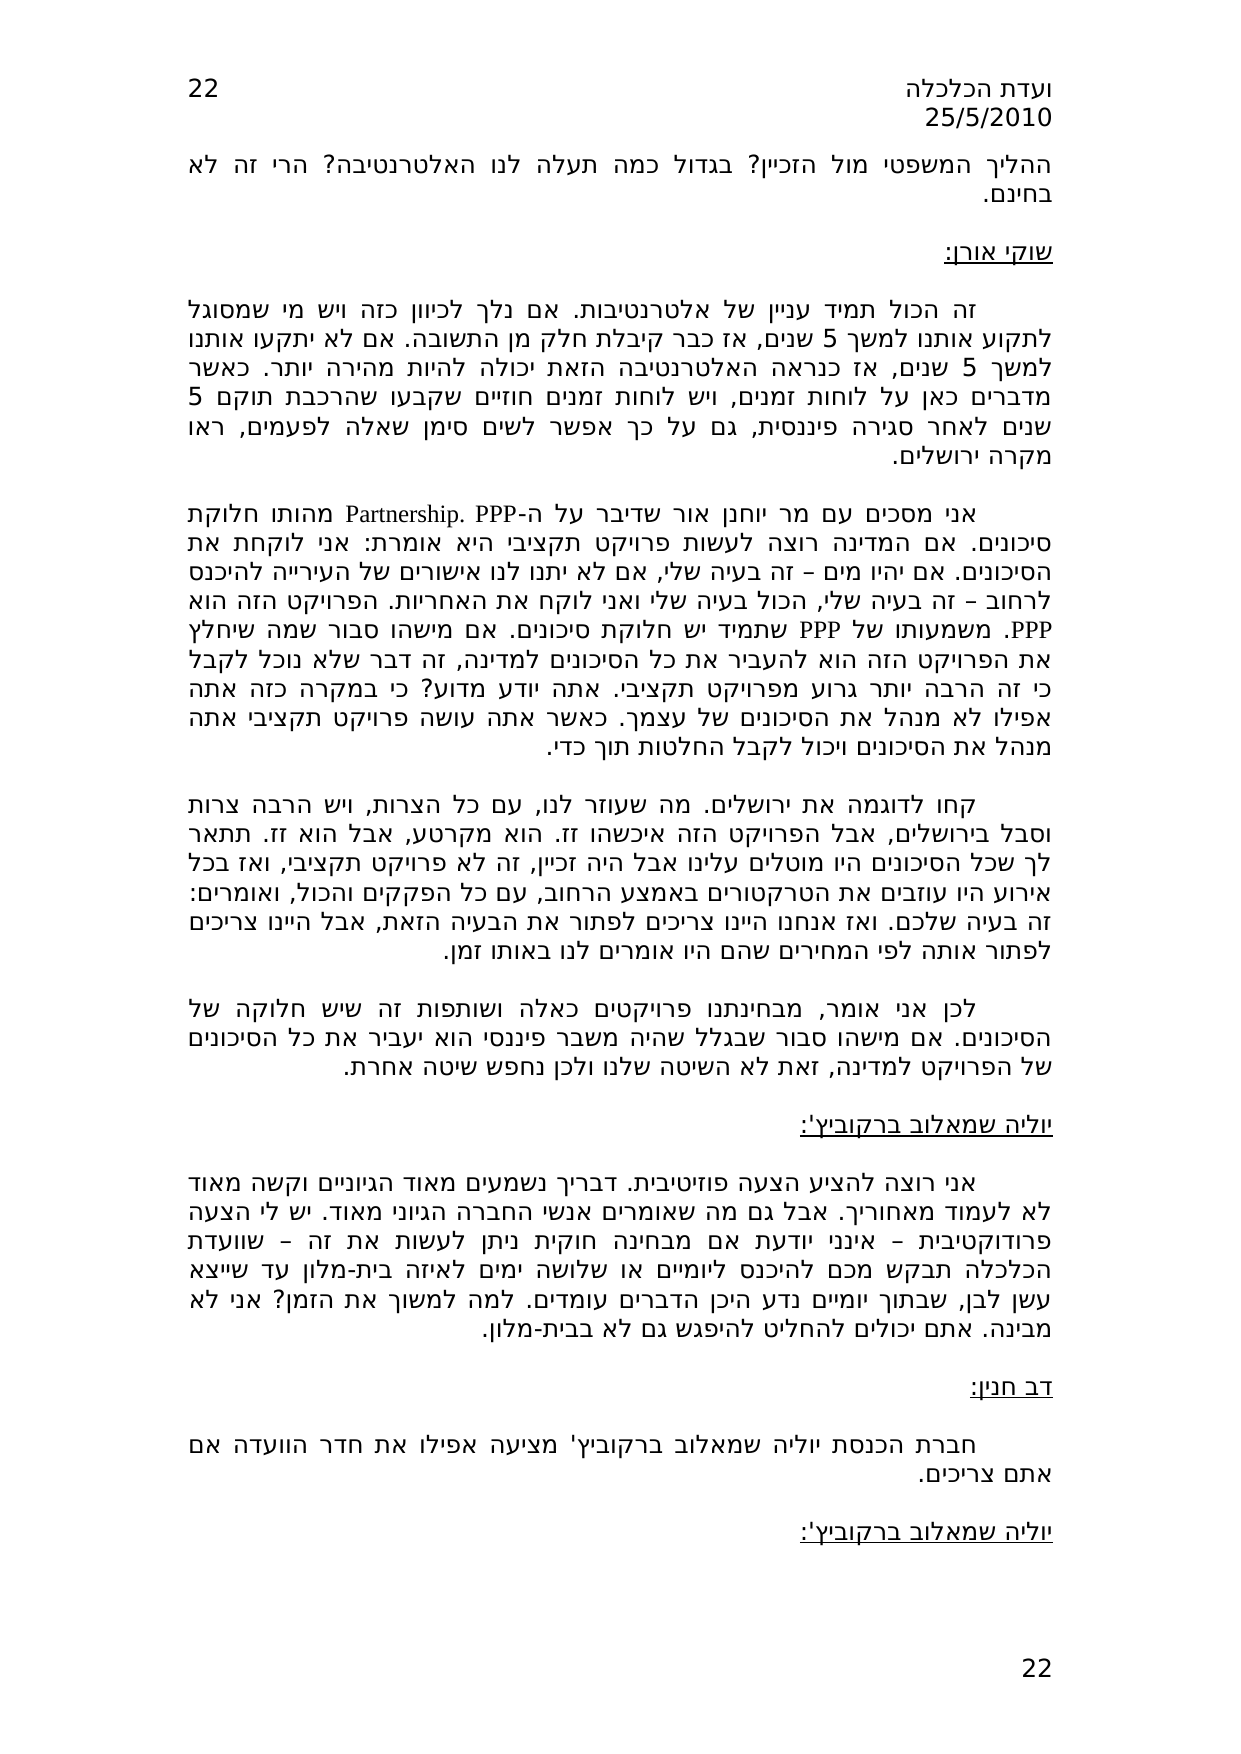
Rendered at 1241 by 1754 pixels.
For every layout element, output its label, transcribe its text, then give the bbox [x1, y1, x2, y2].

text שוקי אורן: [187, 237, 1053, 266]
text יוליה שמאלוב ברקוביץ': [187, 1110, 1053, 1139]
text דב חנין: [187, 1372, 1053, 1401]
text זה הכול תמיד עניין של אלטרנטיבות. אם נלך לכיוון כזה ויש מי שמסוגל לתקוע אותנו למשך 5 שנים, אז כבר קיבלת חלק מן התשובה. אם לא יתקעו אותנו למשך 5 שנים, אז כנראה האלטרנטיבה הזאת יכולה להיות מהירה יותר. כאשר מדברים כאן על לוחות זמנים, ויש לוחות זמנים חוזיים שקבעו שהרכבת תוקם 5 שנים לאחר סגירה פיננסית, גם על כך אפשר לשים סימן שאלה לפעמים, ראו מקרה ירושלים. [187, 295, 1053, 470]
text יוליה שמאלוב ברקוביץ': [187, 1517, 1053, 1546]
text אני רוצה להציע הצעה פוזיטיבית. דבריך נשמעים מאוד הגיוניים וקשה מאוד לא לעמוד מאחוריך. אבל גם מה שאומרים אנשי החברה הגיוני מאוד. יש לי הצעה פרודוקטיבית – אינני יודעת אם מבחינה חוקית ניתן לעשות את זה – שוועדת הכלכלה תבקש מכם להיכנס ליומיים או שלושה ימים לאיזה בית-מלון עד שייצא עשן לבן, שבתוך יומיים נדע היכן הדברים עומדים. למה למשוך את הזמן? אני לא מבינה. אתם יכולים להחליט להיפגש גם לא בבית-מלון. [187, 1168, 1053, 1343]
text לכן אני אומר, מבחינתנו פרויקטים כאלה ושותפות זה שיש חלוקה של הסיכונים. אם מישהו סבור שבגלל שהיה משבר פיננסי הוא יעביר את כל הסיכונים של הפרויקט למדינה, זאת לא השיטה שלנו ולכן נחפש שיטה אחרת. [187, 994, 1053, 1081]
text חברת הכנסת יוליה שמאלוב ברקוביץ' מציעה אפילו את חדר הוועדה אם אתם צריכים. [187, 1430, 1053, 1488]
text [187, 150, 1053, 208]
text אני מסכים עם מר יוחנן אור שדיבר על ה-Partnership. PPP מהותו חלוקת סיכונים. אם המדינה רוצה לעשות פרויקט תקציבי היא אומרת: אני לוקחת את הסיכונים. אם יהיו מים – זה בעיה שלי, אם לא יתנו לנו אישורים של העירייה להיכנס לרחוב – זה בעיה שלי, הכול בעיה שלי ואני לוקח את האחריות. הפרויקט הזה הוא PPP. משמעותו של PPP שתמיד יש חלוקת סיכונים. אם מישהו סבור שמה שיחלץ את הפרויקט הזה הוא להעביר את כל הסיכונים למדינה, זה דבר שלא נוכל לקבל כי זה הרבה יותר גרוע מפרויקט תקציבי. אתה יודע מדוע? כי במקרה כזה אתה אפילו לא מנהל את הסיכונים של עצמך. כאשר אתה עושה פרויקט תקציבי אתה מנהל את הסיכונים ויכול לקבל החלטות תוך כדי. [187, 499, 1053, 761]
text קחו לדוגמה את ירושלים. מה שעוזר לנו, עם כל הצרות, ויש הרבה צרות וסבל בירושלים, אבל הפרויקט הזה איכשהו זז. הוא מקרטע, אבל הוא זז. תתאר לך שכל הסיכונים היו מוטלים עלינו אבל היה זכיין, זה לא פרויקט תקציבי, ואז בכל אירוע היו עוזבים את הטרקטורים באמצע הרחוב, עם כל הפקקים והכול, ואומרים: זה בעיה שלכם. ואז אנחנו היינו צריכים לפתור את הבעיה הזאת, אבל היינו צריכים לפתור אותה לפי המחירים שהם היו אומרים לנו באותו זמן. [187, 790, 1053, 965]
